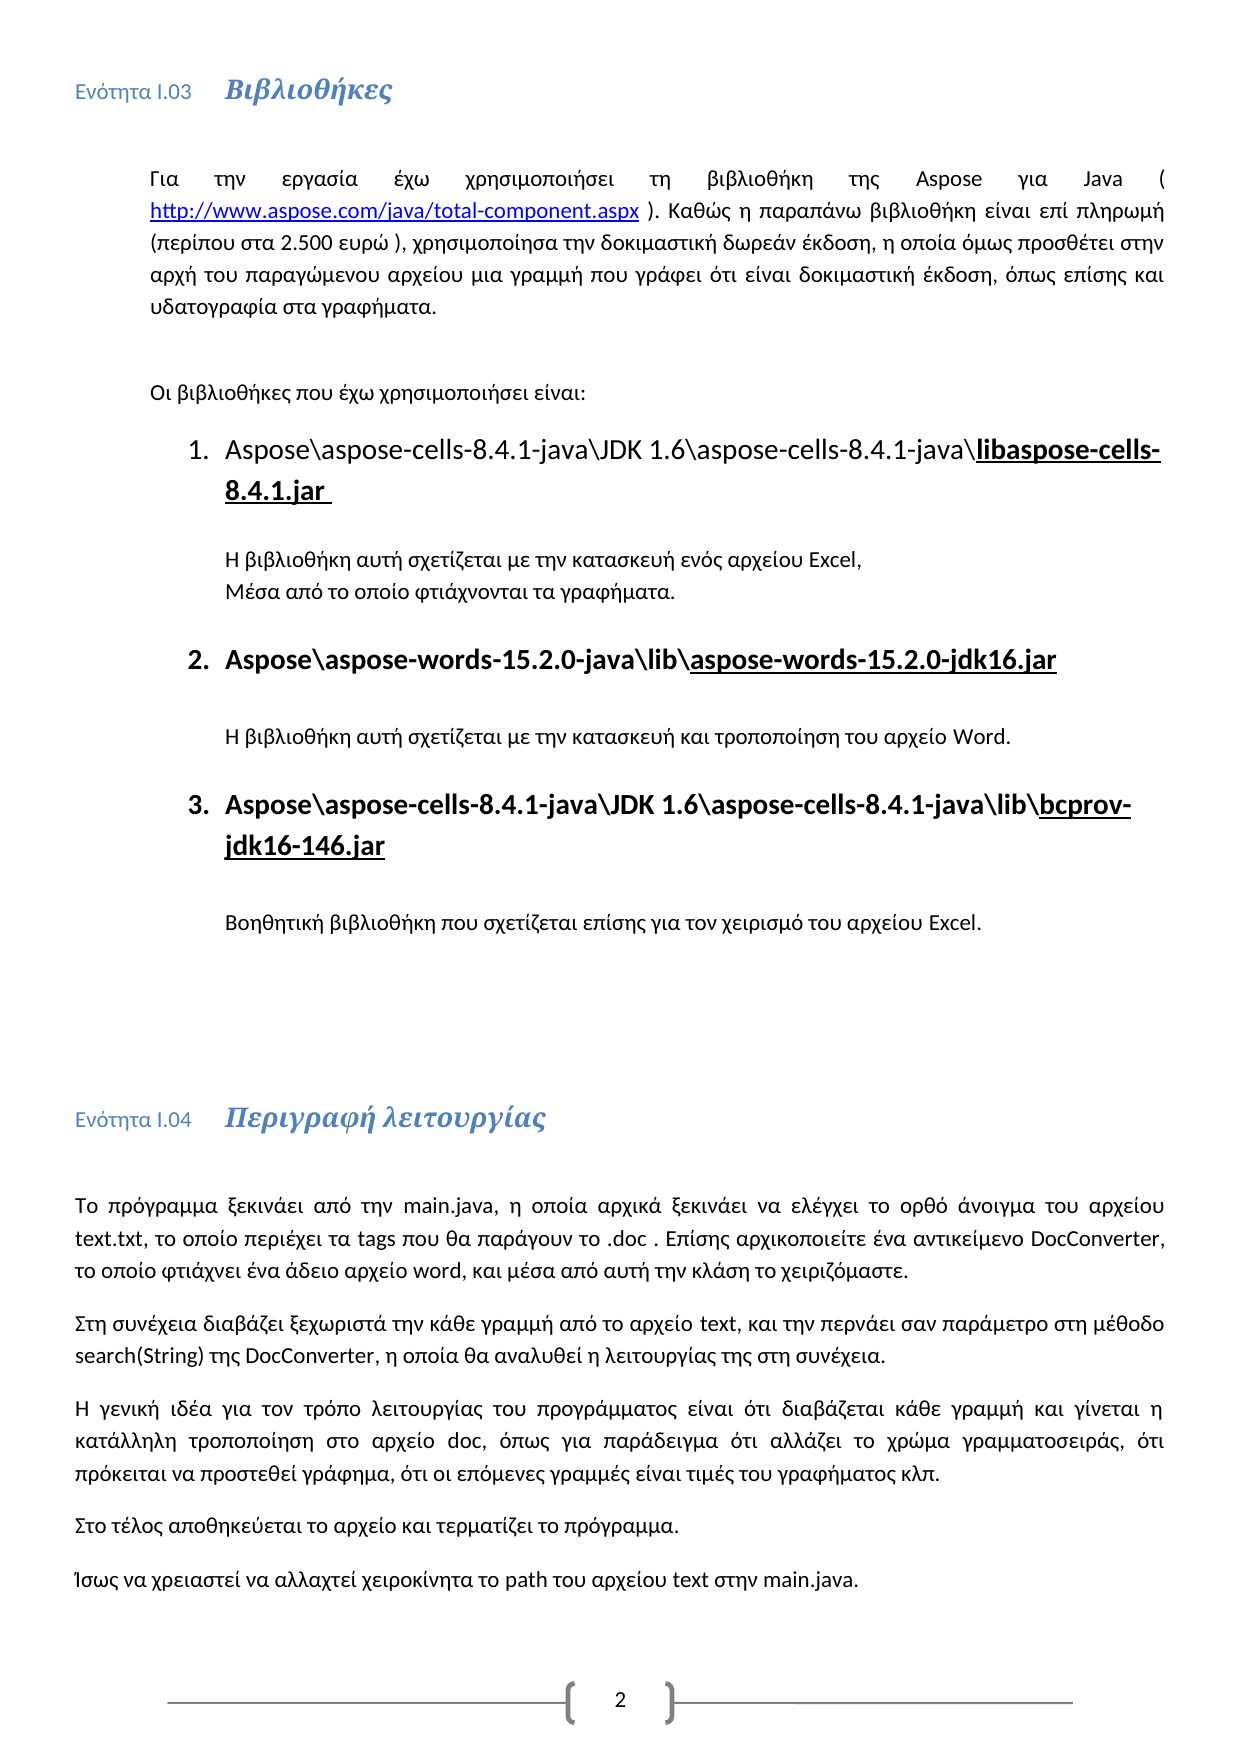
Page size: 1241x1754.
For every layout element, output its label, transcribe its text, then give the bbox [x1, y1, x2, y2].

text Για την εργασία έχω χρησιμοποιήσει τη βιβλιοθήκη της Aspose για Java ( http://www.aspose.com/java/total-component.aspx ). Καθώς η παραπάνω βιβλιοθήκη είναι επί πληρωμή (περίπου στα 2.500 ευρώ ), χρησιμοποίησα την δοκιμαστική δωρεάν έκδοση, η οποία όμως προσθέτει στην αρχή του παραγώμενου αρχείου μια γραμμή που γράφει ότι είναι δοκιμαστική έκδοση, όπως επίσης και υδατογραφία στα γραφήματα. [150, 164, 1165, 321]
list Aspose\aspose-words-15.2.0-java\lib\aspose-words-15.2.0-jdk16.jar Η βιβλιοθήκη αυτή σχετίζεται με την κατασκευή και τροποποίηση του αρχείο Word. [187, 641, 1165, 782]
list Η βιβλιοθήκη αυτή σχετίζεται με την κατασκευή ενός αρχείου Excel, [225, 545, 1165, 573]
text Η γενική ιδέα για τον τρόπο λειτουργίας του προγράμματος είναι ότι διαβάζεται κάθε γραμμή και γίνεται η κατάλληλη τροποποίηση στο αρχείο doc, όπως για παράδειγμα ότι αλλάζει το χρώμα γραμματοσειράς, ότι πρόκειται να προστεθεί γράφημα, ότι οι επόμενες γραμμές είναι τιμές του γραφήματος κλπ. [75, 1394, 1165, 1487]
text Στο τέλος αποθηκεύεται το αρχείο και τερματίζει το πρόγραμμα. [75, 1512, 1165, 1540]
list Μέσα από το οποίο φτιάχνονται τα γραφήματα. [225, 577, 1165, 637]
text Οι βιβλιοθήκες που έχω χρησιμοποιήσει είναι: [150, 346, 1165, 406]
list Aspose\aspose-cells-8.4.1-java\JDK 1.6\aspose-cells-8.4.1-java\libaspose-cells-8.4.1.jar [187, 431, 1165, 507]
text Το πρόγραμμα ξεκινάει από την main.java, η οποία αρχικά ξεκινάει να ελέγχει το ορθό άνοιγμα του αρχείου text.txt, το οποίο περιέχει τα tags που θα παράγουν το .doc . Επίσης αρχικοποιείτε ένα αντικείμενο DocConverter, το οποίο φτιάχνει ένα άδειο αρχείο word, και μέσα από αυτή την κλάση το χειριζόμαστε. [75, 1192, 1165, 1284]
subtitle Περιγραφή λειτουργίας [75, 1103, 1165, 1134]
subtitle Βιβλιοθήκες [75, 75, 1165, 106]
list Aspose\aspose-cells-8.4.1-java\JDK 1.6\aspose-cells-8.4.1-java\lib\bcprov-jdk16-146.jar Βοηθητική βιβλιοθήκη που σχετίζεται επίσης για τον χειρισμό του αρχείου Excel. [187, 786, 1165, 936]
text Ίσως να χρειαστεί να αλλαχτεί χειροκίνητα το path του αρχείου text στην main.java. [75, 1565, 1165, 1593]
text Στη συνέχεια διαβάζει ξεχωριστά την κάθε γραμμή από το αρχείο text, και την περνάει σαν παράμετρο στη μέθοδο search(String) της DocConverter, η οποία θα αναλυθεί η λειτουργίας της στη συνέχεια. [75, 1309, 1165, 1369]
